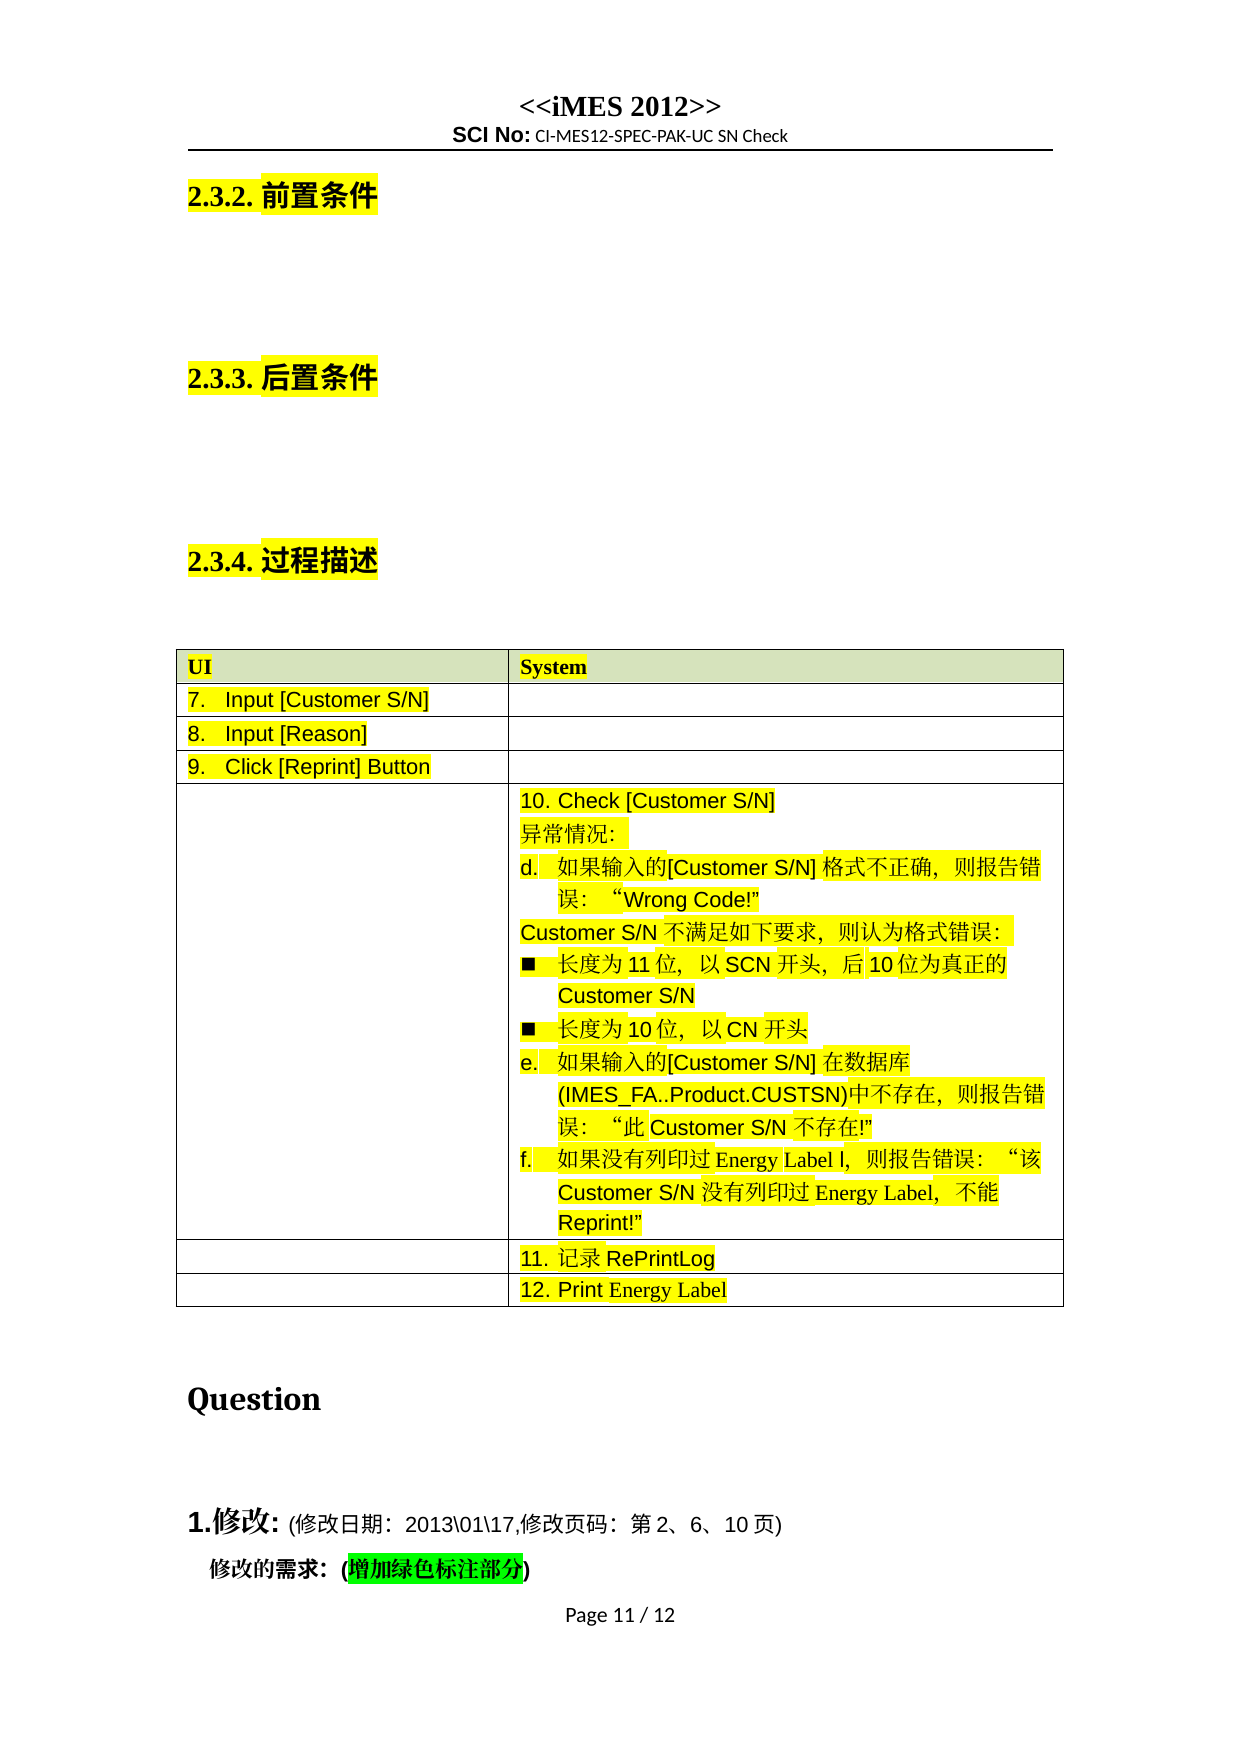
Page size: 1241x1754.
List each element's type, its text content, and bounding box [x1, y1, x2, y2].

table_cell 记录RePrintLog [509, 1240, 1063, 1273]
table_cell Click [Reprint] Button [177, 751, 508, 783]
subtitle 后置条件 [187, 343, 1053, 408]
table_cell Check [Customer S/N] 异常情况： 如果输入的[Customer S/N] 格式不正确，则报告错误：“Wrong Code!” Customer S/N 不满足如下要求，则认为格式错误： 长度为11位，以SCN 开头，后10位为真正的Customer S/N 长度为10位，以CN 开头 如果输入的[Customer S/N] 在数据库(IMES_FA..Product.CUSTSN)中不存在，则报告错误：“此Customer S/N 不存在!” 如果没有列印过Energy Label l，则报告错误：“该Customer S/N 没有列印过Energy Label，不能Reprint!” [509, 784, 1063, 1239]
table_header System [509, 650, 1063, 682]
table_cell [509, 751, 1063, 783]
text 修改的需求：(增加绿色标注部分) [209, 1552, 1053, 1584]
table_cell [177, 1240, 508, 1273]
table_header UI [177, 650, 508, 682]
table_cell Print Energy Label [509, 1274, 1063, 1306]
table_cell Input [Reason] [177, 717, 508, 749]
table_cell Input [Customer S/N] [177, 684, 508, 716]
table_cell [509, 717, 1063, 749]
subtitle 过程描述 [187, 526, 1053, 591]
subtitle 前置条件 [187, 161, 1053, 226]
subtitle Question [187, 1367, 1053, 1432]
text 1.修改: (修改日期：2013\01\17,修改页码：第2、6、10页) [187, 1487, 1053, 1552]
table_cell [509, 684, 1063, 716]
table_cell [177, 784, 508, 1239]
table_cell [177, 1274, 508, 1306]
